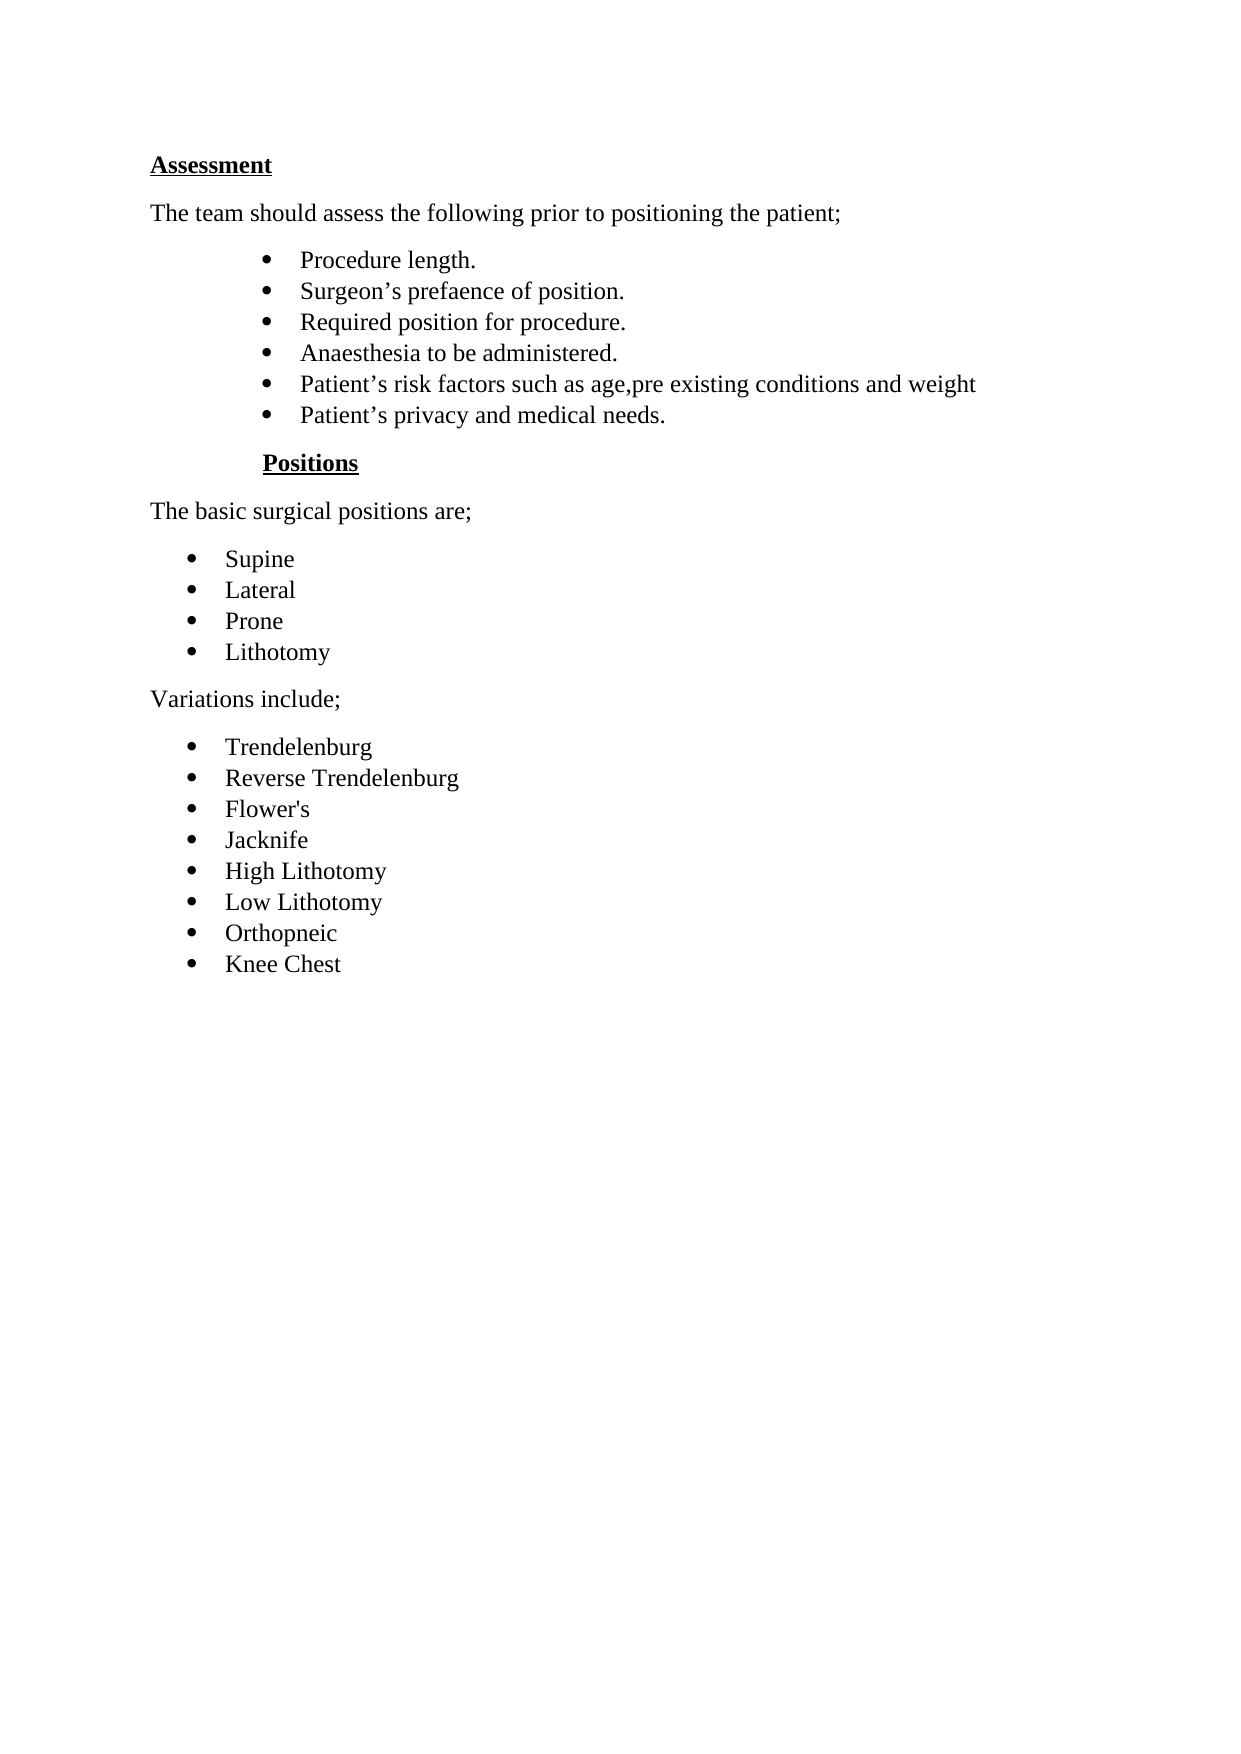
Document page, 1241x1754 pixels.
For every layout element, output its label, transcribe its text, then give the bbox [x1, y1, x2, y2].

list Patient’s risk factors such as age,pre existing conditions and weight [262, 369, 1090, 398]
list Supine [187, 544, 1090, 572]
text Assessment [150, 150, 1090, 179]
list Trendelenburg [187, 732, 1090, 761]
list Patient’s privacy and medical needs. [262, 401, 1090, 429]
list Anaesthesia to be administered. [262, 338, 1090, 367]
list Surgeon’s prefaence of position. [262, 276, 1090, 305]
list Jacknife [187, 825, 1090, 854]
text The basic surgical positions are; [150, 496, 1090, 525]
list High Lithotomy [187, 856, 1090, 885]
list Flower's [187, 794, 1090, 823]
list Prone [187, 606, 1090, 634]
list Required position for procedure. [262, 307, 1090, 336]
list Low Lithotomy [187, 887, 1090, 916]
text Positions [262, 448, 1090, 477]
text The team should assess the following prior to positioning the patient; [150, 198, 1090, 226]
list Knee Chest [187, 949, 1090, 978]
list Orthopneic [187, 918, 1090, 947]
list Procedure length. [262, 245, 1090, 274]
text Variations include; [150, 684, 1090, 713]
list Lateral [187, 575, 1090, 603]
list Reverse Trendelenburg [187, 763, 1090, 792]
list Lithotomy [187, 637, 1090, 666]
